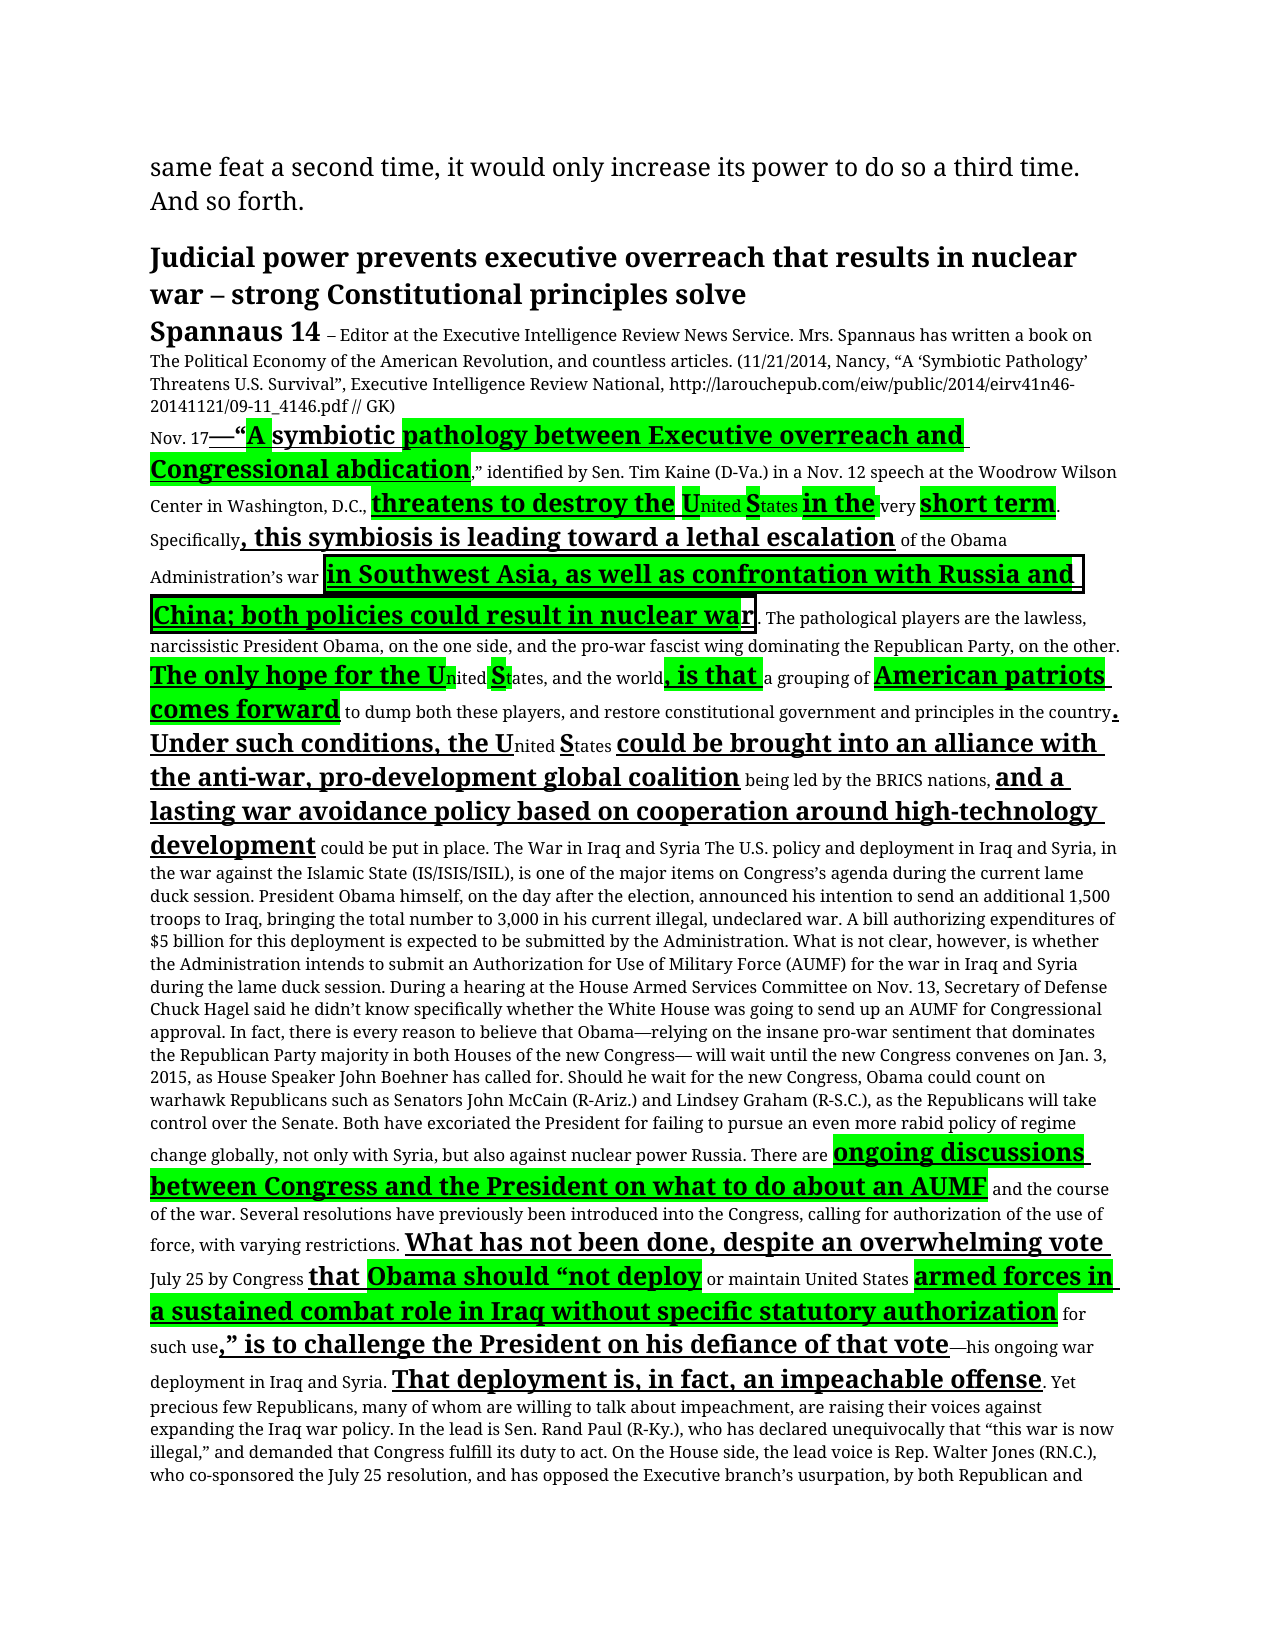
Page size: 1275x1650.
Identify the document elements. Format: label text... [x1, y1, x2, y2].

text Spannaus 14 – Editor at the Executive Intelligence Review News Service. Mrs. Spannaus has written a book on The Political Economy of the American Revolution, and countless articles. (11/21/2014, Nancy, “A ‘Symbiotic Pathology’ Threatens U.S. Survival”, Executive Intelligence Review National, http://larouchepub.com/eiw/public/2014/eirv41n46-20141121/09-11_4146.pdf // GK) [150, 313, 1125, 418]
subtitle Judicial power prevents executive overreach that results in nuclear war – strong Constitutional principles solve [150, 239, 1125, 313]
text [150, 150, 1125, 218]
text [150, 418, 1125, 1486]
